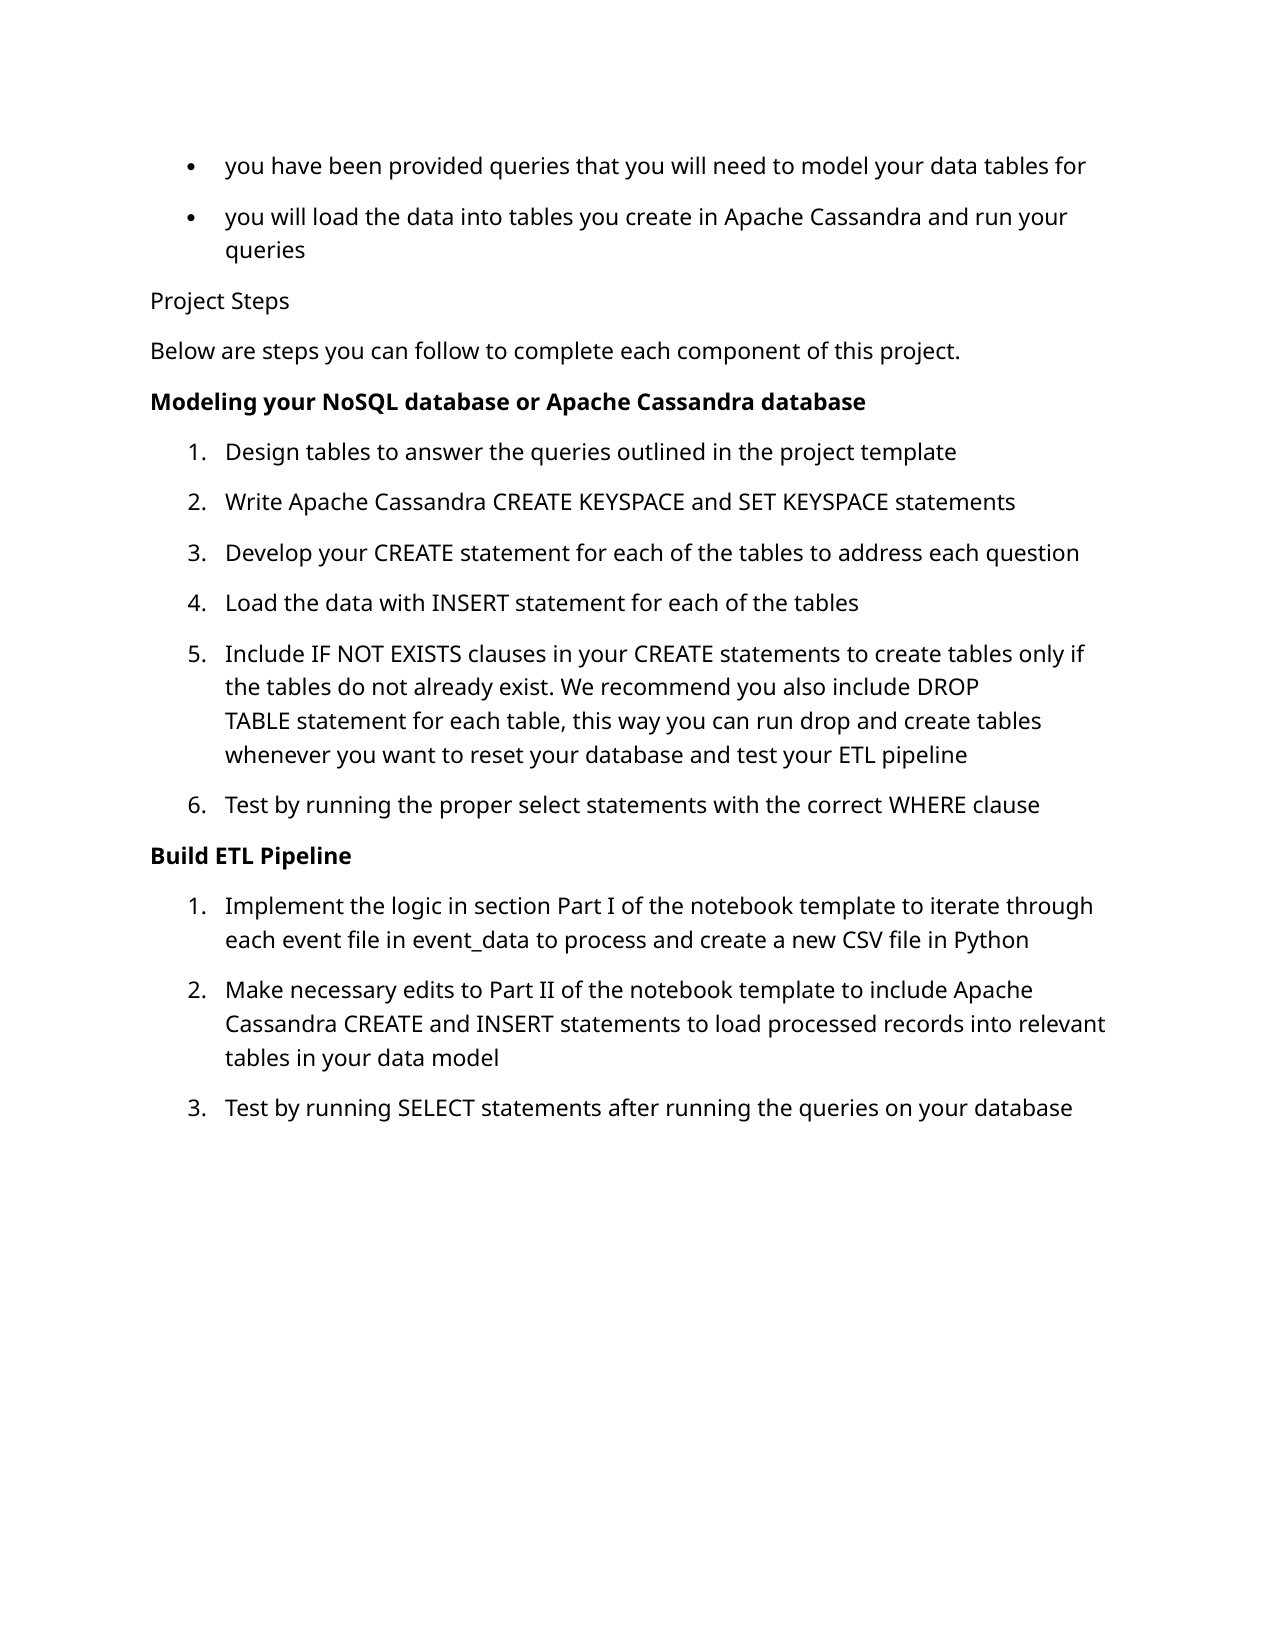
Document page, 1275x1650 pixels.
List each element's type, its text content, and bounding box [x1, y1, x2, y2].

list Develop your CREATE statement for each of the tables to address each question [187, 537, 1125, 568]
text Below are steps you can follow to complete each component of this project. [150, 335, 1125, 366]
list you will load the data into tables you create in Apache Cassandra and run your queries [187, 200, 1125, 265]
list Test by running the proper select statements with the correct WHERE clause [187, 789, 1125, 820]
list Include IF NOT EXISTS clauses in your CREATE statements to create tables only if the tables do not already exist. We recommend you also include DROP TABLE statement for each table, this way you can run drop and create tables whenever you want to reset your database and test your ETL pipeline [187, 637, 1125, 770]
list you have been provided queries that you will need to model your data tables for [187, 150, 1125, 181]
list Implement the logic in section Part I of the notebook template to iterate through each event file in event_data to process and create a new CSV file in Python [187, 890, 1125, 955]
list Make necessary edits to Part II of the notebook template to include Apache Cassandra CREATE and INSERT statements to load processed records into relevant tables in your data model [187, 974, 1125, 1073]
list Write Apache Cassandra CREATE KEYSPACE and SET KEYSPACE statements [187, 486, 1125, 517]
list Test by running SELECT statements after running the queries on your database [187, 1092, 1125, 1123]
list Load the data with INSERT statement for each of the tables [187, 587, 1125, 618]
text Project Steps [150, 284, 1125, 316]
text Build ETL Pipeline [150, 839, 1125, 871]
list Design tables to answer the queries outlined in the project template [187, 436, 1125, 467]
text Modeling your NoSQL database or Apache Cassandra database [150, 385, 1125, 417]
